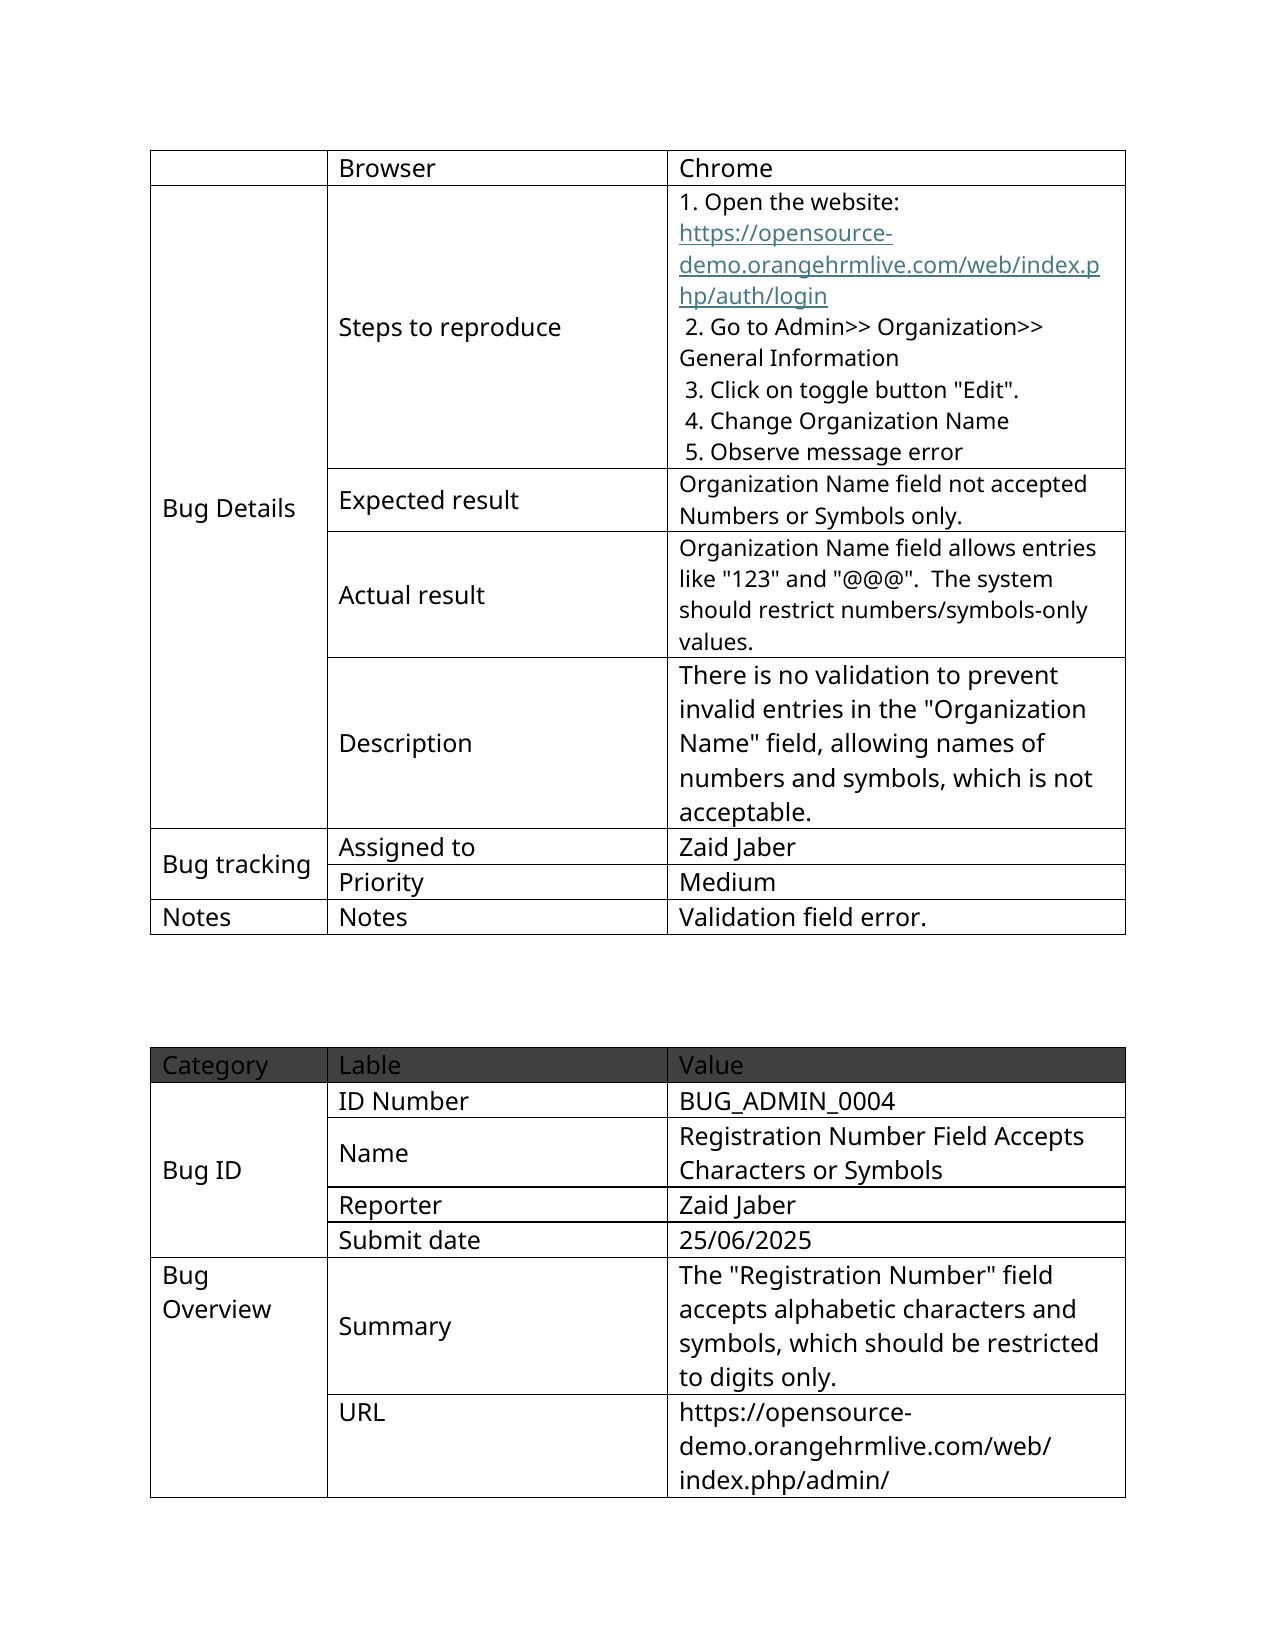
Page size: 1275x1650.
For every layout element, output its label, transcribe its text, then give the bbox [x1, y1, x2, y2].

table_cell Reporter [328, 1188, 667, 1221]
table_cell 25/06/2025 [668, 1223, 1125, 1257]
table_cell Organization Name field not accepted Numbers or Symbols only. [668, 469, 1125, 531]
table_cell There is no validation to prevent invalid entries in the "Organization Name" field, allowing names of numbers and symbols, which is not acceptable. [668, 658, 1125, 828]
table_cell Summary [328, 1258, 667, 1394]
table_cell Validation field error. [668, 900, 1125, 934]
table_cell URL [328, 1395, 667, 1497]
table_cell Name [328, 1118, 667, 1186]
table_cell Organization Name field allows entries like "123" and "@@@". The system should restrict numbers/symbols-only values. [668, 532, 1125, 657]
table_cell Registration Number Field Accepts Characters or Symbols [668, 1118, 1125, 1186]
table_cell Chrome [668, 151, 1125, 185]
table_header Value [668, 1048, 1125, 1082]
table_cell Priority [328, 865, 667, 898]
table_cell Bug tracking [151, 829, 327, 898]
table_cell Expected result [328, 469, 667, 531]
table_cell 1. Open the website: https://opensource-demo.orangehrmlive.com/web/index.php/auth/login 2. Go to Admin>> Organization>> General Information 3. Click on toggle button "Edit". 4. Change Organization Name 5. Observe message error [668, 186, 1125, 467]
table_cell Medium [668, 865, 1125, 898]
table_cell Notes [328, 900, 667, 934]
table_cell Description [328, 658, 667, 828]
table_cell Bug Details [151, 186, 327, 828]
table_cell Actual result [328, 532, 667, 657]
table_cell Zaid Jaber [668, 1188, 1125, 1221]
table_cell Bug Overview [151, 1258, 327, 1497]
table_cell Bug ID [151, 1083, 327, 1257]
table_header Category [151, 1048, 327, 1082]
table_cell The "Registration Number" field accepts alphabetic characters and symbols, which should be restricted to digits only. [668, 1258, 1125, 1394]
table_cell Notes [151, 900, 327, 934]
table_cell Assigned to [328, 829, 667, 863]
table_cell Browser [328, 151, 667, 185]
table_cell Zaid Jaber [668, 829, 1125, 863]
table_cell ID Number [328, 1083, 667, 1117]
table_header Lable [328, 1048, 667, 1082]
table_cell BUG_ADMIN_0004 [668, 1083, 1125, 1117]
table_cell Submit date [328, 1223, 667, 1257]
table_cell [668, 1395, 1125, 1497]
table_cell Steps to reproduce [328, 186, 667, 467]
